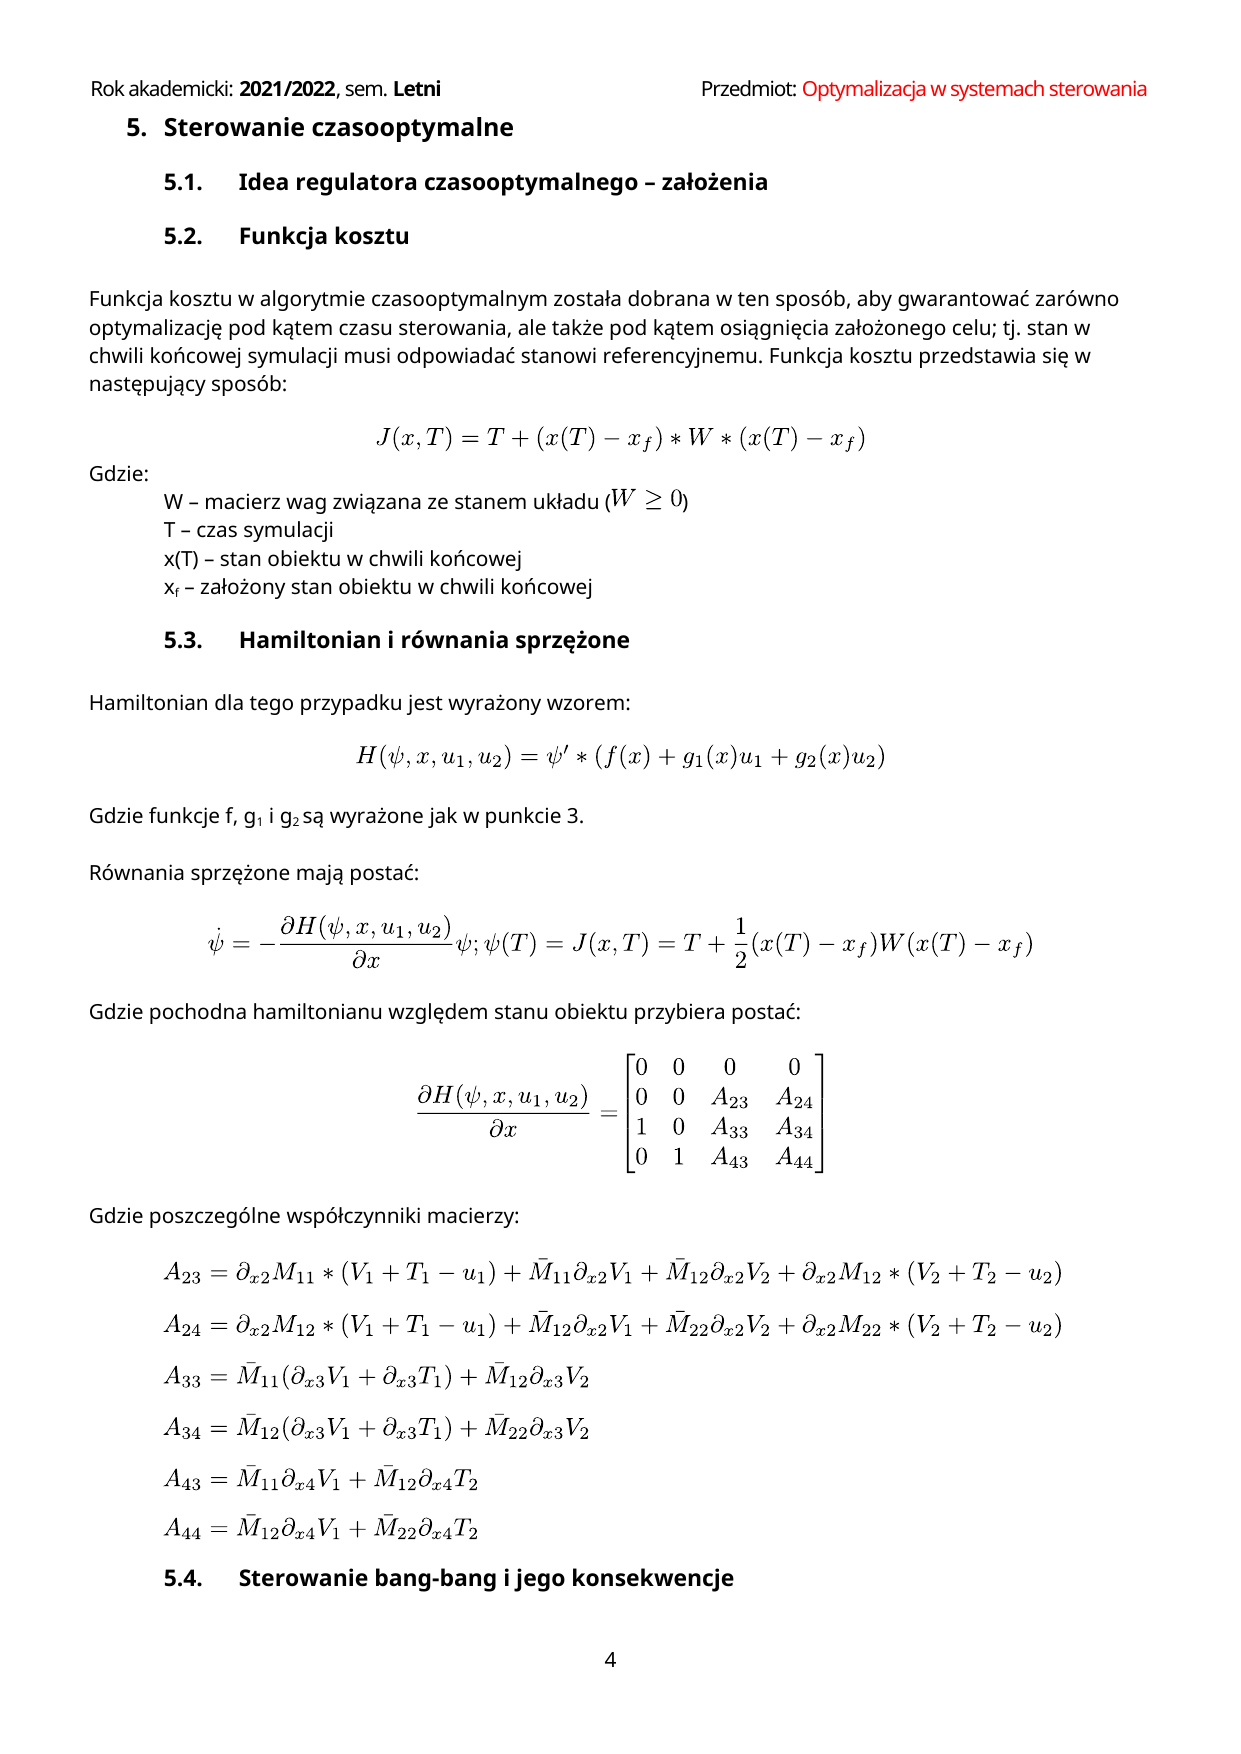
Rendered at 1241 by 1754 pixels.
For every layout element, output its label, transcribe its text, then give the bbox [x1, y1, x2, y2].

text Funkcja kosztu w algorytmie czasooptymalnym została dobrana w ten sposób, aby gwarantować zarówno optymalizację pod kątem czasu sterowania, ale także pod kątem osiągnięcia założonego celu; tj. stan w chwili końcowej symulacji musi odpowiadać stanowi referencyjnemu. Funkcja kosztu przedstawia się w następujący sposób: [88, 284, 1152, 398]
text x(T) – stan obiektu w chwili końcowej [88, 544, 1152, 572]
text Gdzie pochodna hamiltonianu względem stanu obiektu przybiera postać: [88, 997, 1152, 1025]
text xf – założony stan obiektu w chwili końcowej [88, 572, 1152, 601]
subtitle Hamiltonian i równania sprzężone [163, 624, 1152, 655]
subtitle Sterowanie czasooptymalne [126, 109, 1152, 143]
text Gdzie funkcje f, g1 i g2 są wyrażone jak w punkcie 3. [88, 801, 1152, 830]
subtitle Funkcja kosztu [163, 220, 1152, 252]
subtitle Idea regulatora czasooptymalnego – założenia [163, 166, 1152, 197]
text Równania sprzężone mają postać: [88, 858, 1152, 887]
subtitle Sterowanie bang-bang i jego konsekwencje [163, 1562, 1152, 1593]
text W – macierz wag związana ze stanem układu () [88, 487, 1152, 516]
text Gdzie: [88, 459, 1152, 487]
text T – czas symulacji [88, 516, 1152, 544]
text Hamiltonian dla tego przypadku jest wyrażony wzorem: [88, 688, 1152, 716]
text Gdzie poszczególne współczynniki macierzy: [88, 1202, 1152, 1230]
